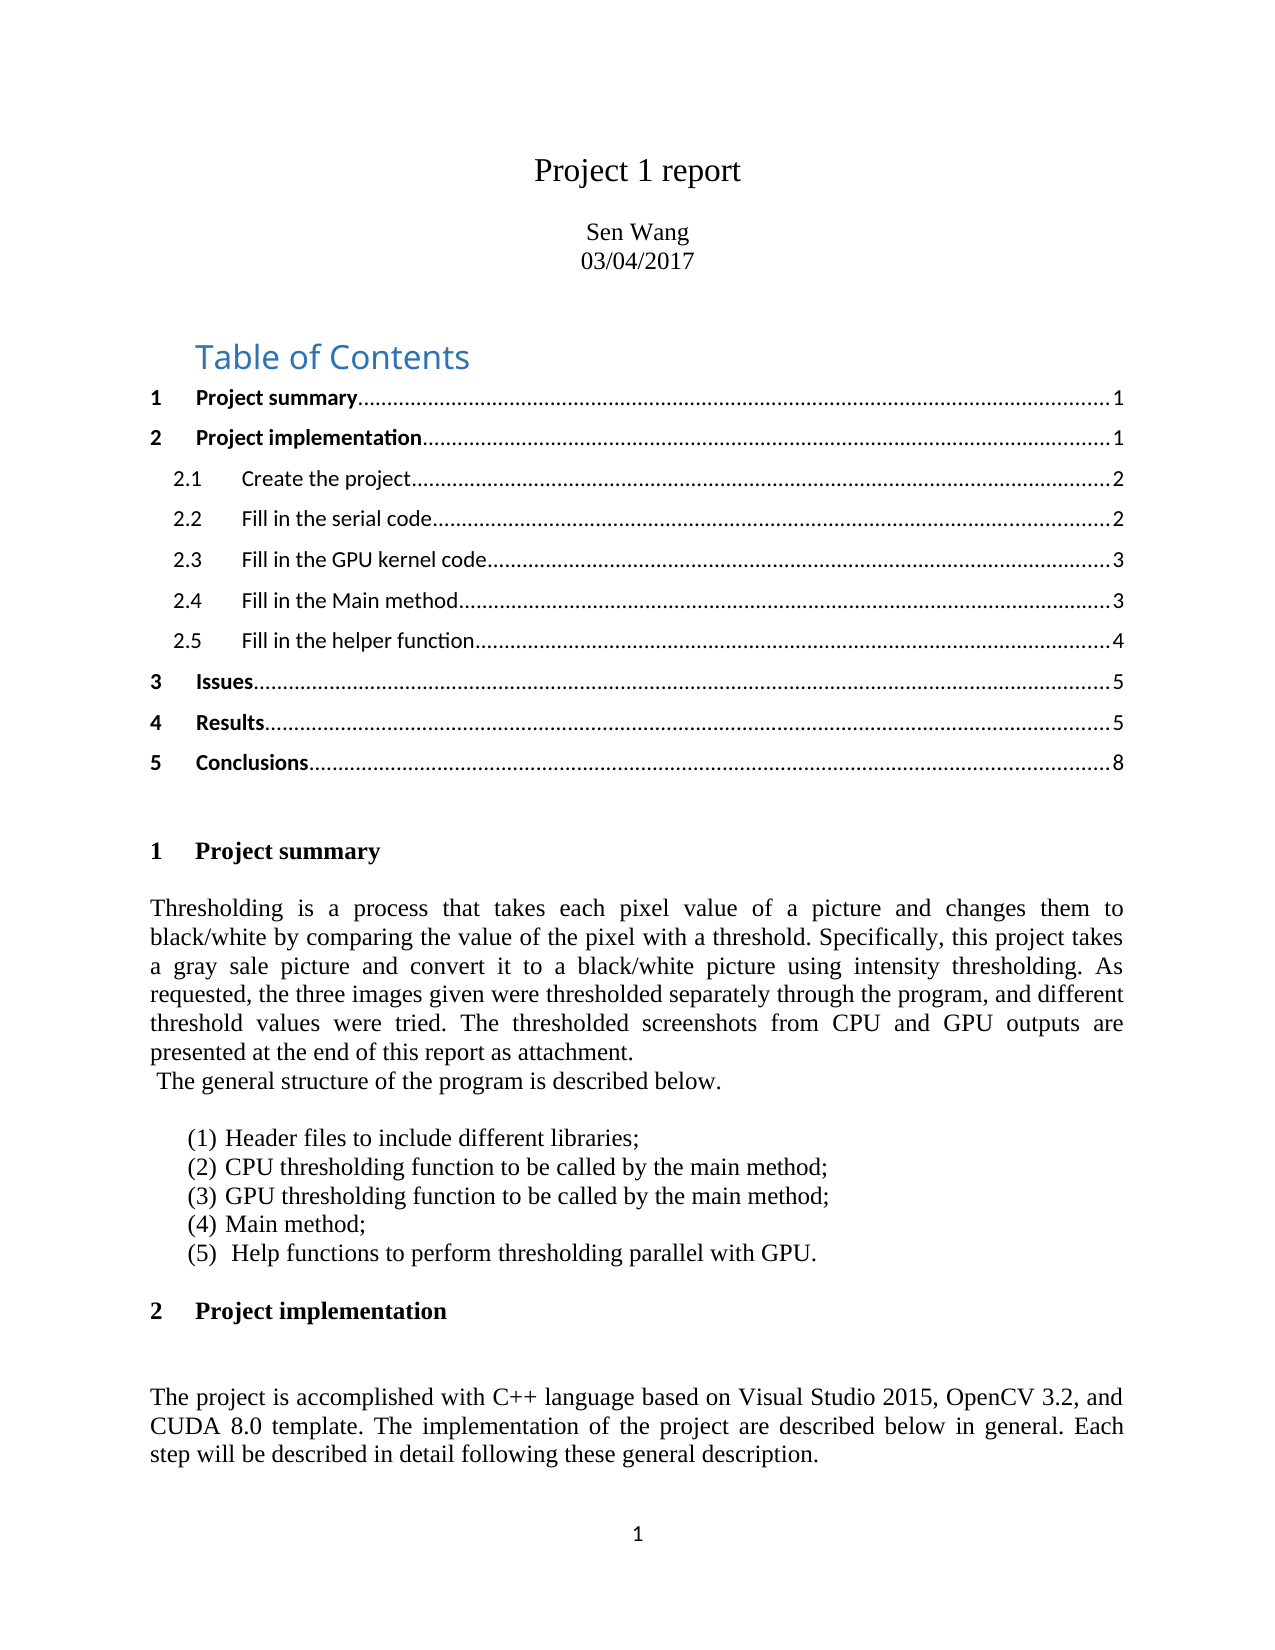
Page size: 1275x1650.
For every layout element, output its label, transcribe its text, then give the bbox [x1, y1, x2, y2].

text Project 1 report [150, 150, 1125, 188]
list Main method; [187, 1209, 1125, 1238]
list CPU thresholding function to be called by the main method; [187, 1152, 1125, 1181]
text Thresholding is a process that takes each pixel value of a picture and changes them to black/white by comparing the value of the pixel with a threshold. Specifically, this project takes a gray sale picture and convert it to a black/white picture using intensity thresholding. As requested, the three images given were thresholded separately through the program, and different threshold values were tried. The thresholded screenshots from CPU and GPU outputs are presented at the end of this report as attachment. [150, 893, 1125, 1066]
list Header files to include different libraries; [187, 1123, 1125, 1152]
text The project is accomplished with C++ language based on Visual Studio 2015, OpenCV 3.2, and CUDA 8.0 template. The implementation of the project are described below in general. Each step will be described in detail following these general description. [150, 1382, 1125, 1468]
list Project summary [150, 836, 1125, 864]
list Project implementation [150, 1296, 1125, 1324]
list GPU thresholding function to be called by the main method; [187, 1181, 1125, 1209]
text The general structure of the program is described below. [150, 1066, 1125, 1094]
text Sen Wang [150, 217, 1125, 246]
text 03/04/2017 [150, 246, 1125, 274]
list Help functions to perform thresholding parallel with GPU. [187, 1238, 1125, 1267]
